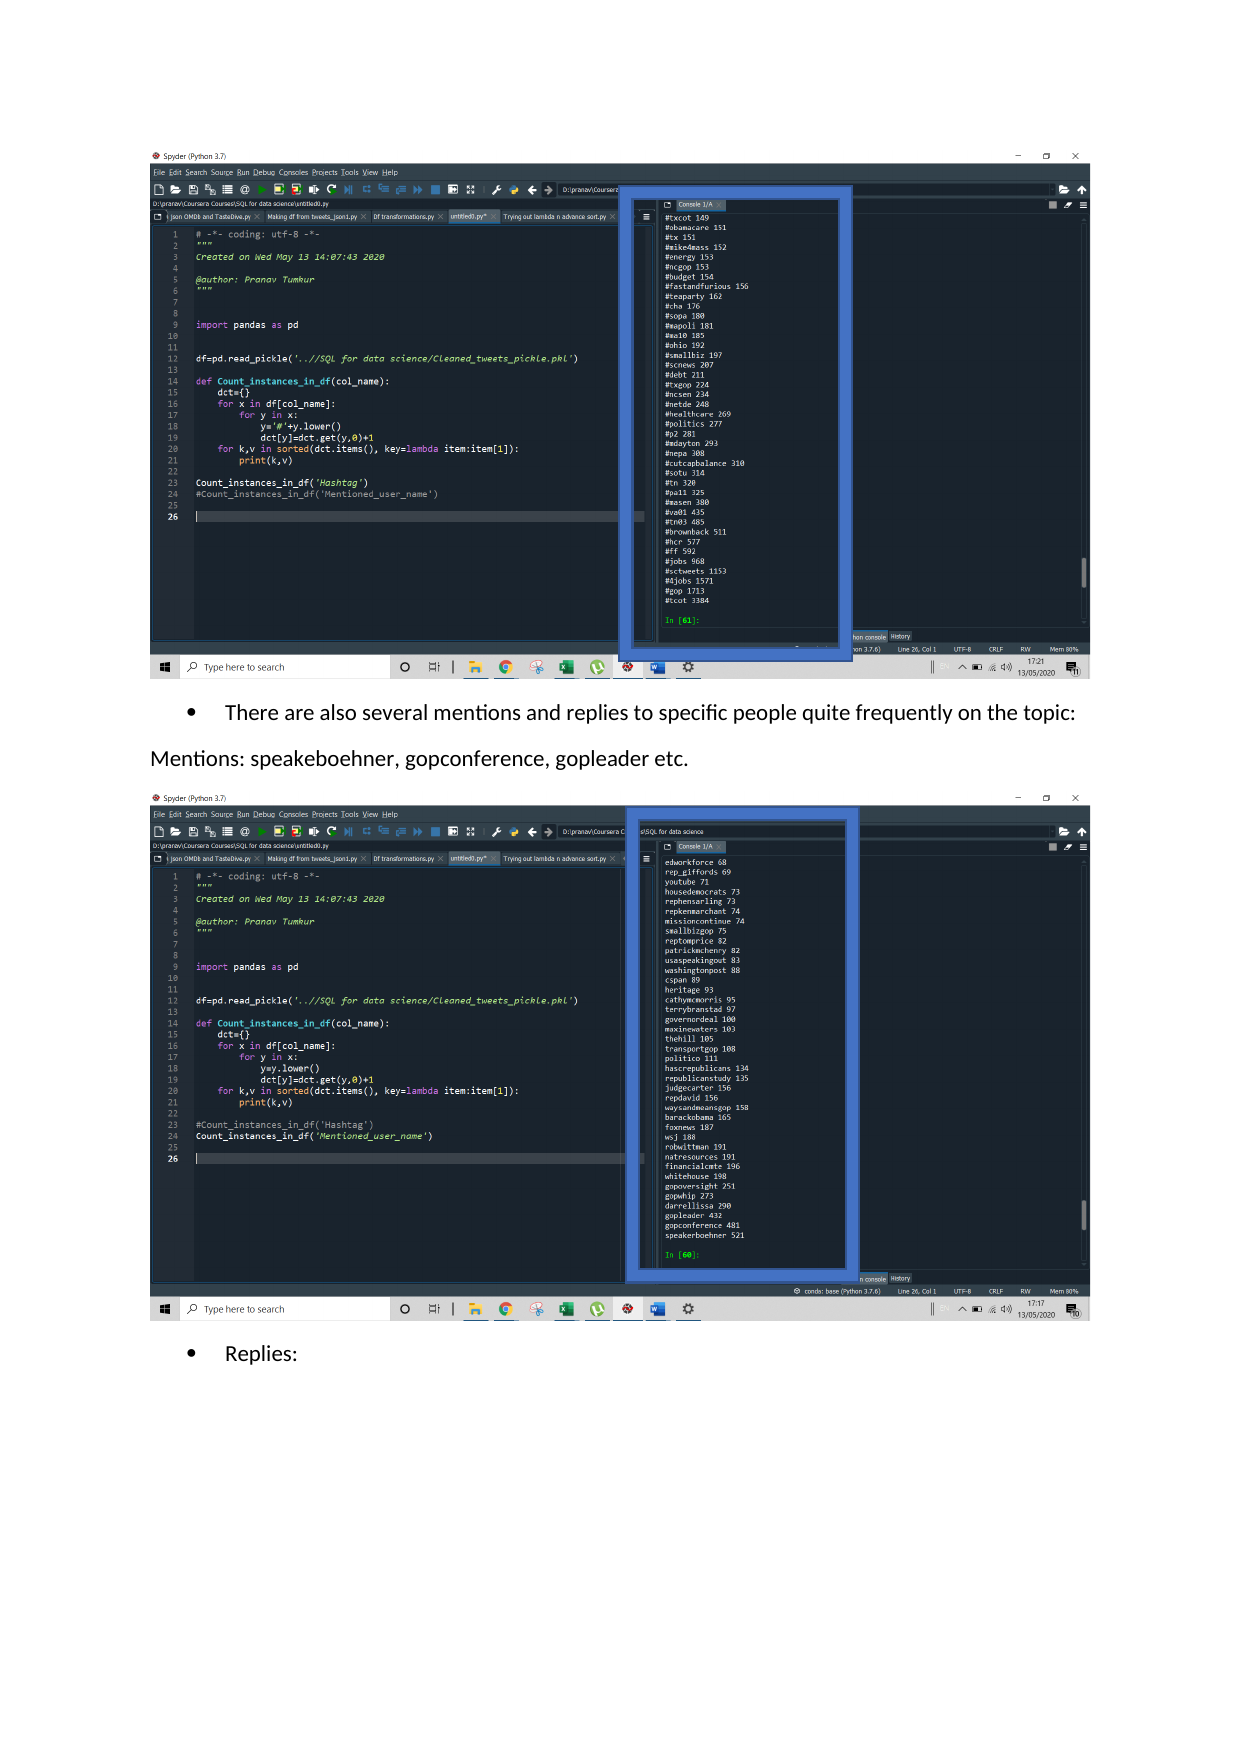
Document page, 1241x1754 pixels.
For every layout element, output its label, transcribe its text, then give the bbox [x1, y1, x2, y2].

picture [150, 791, 1091, 1321]
list Replies: [187, 1339, 1090, 1367]
picture [150, 150, 1091, 679]
list There are also several mentions and replies to specific people quite frequently on the topic: [187, 698, 1090, 726]
text Mentions: speakeboehner, gopconference, gopleader etc. [150, 744, 1090, 773]
